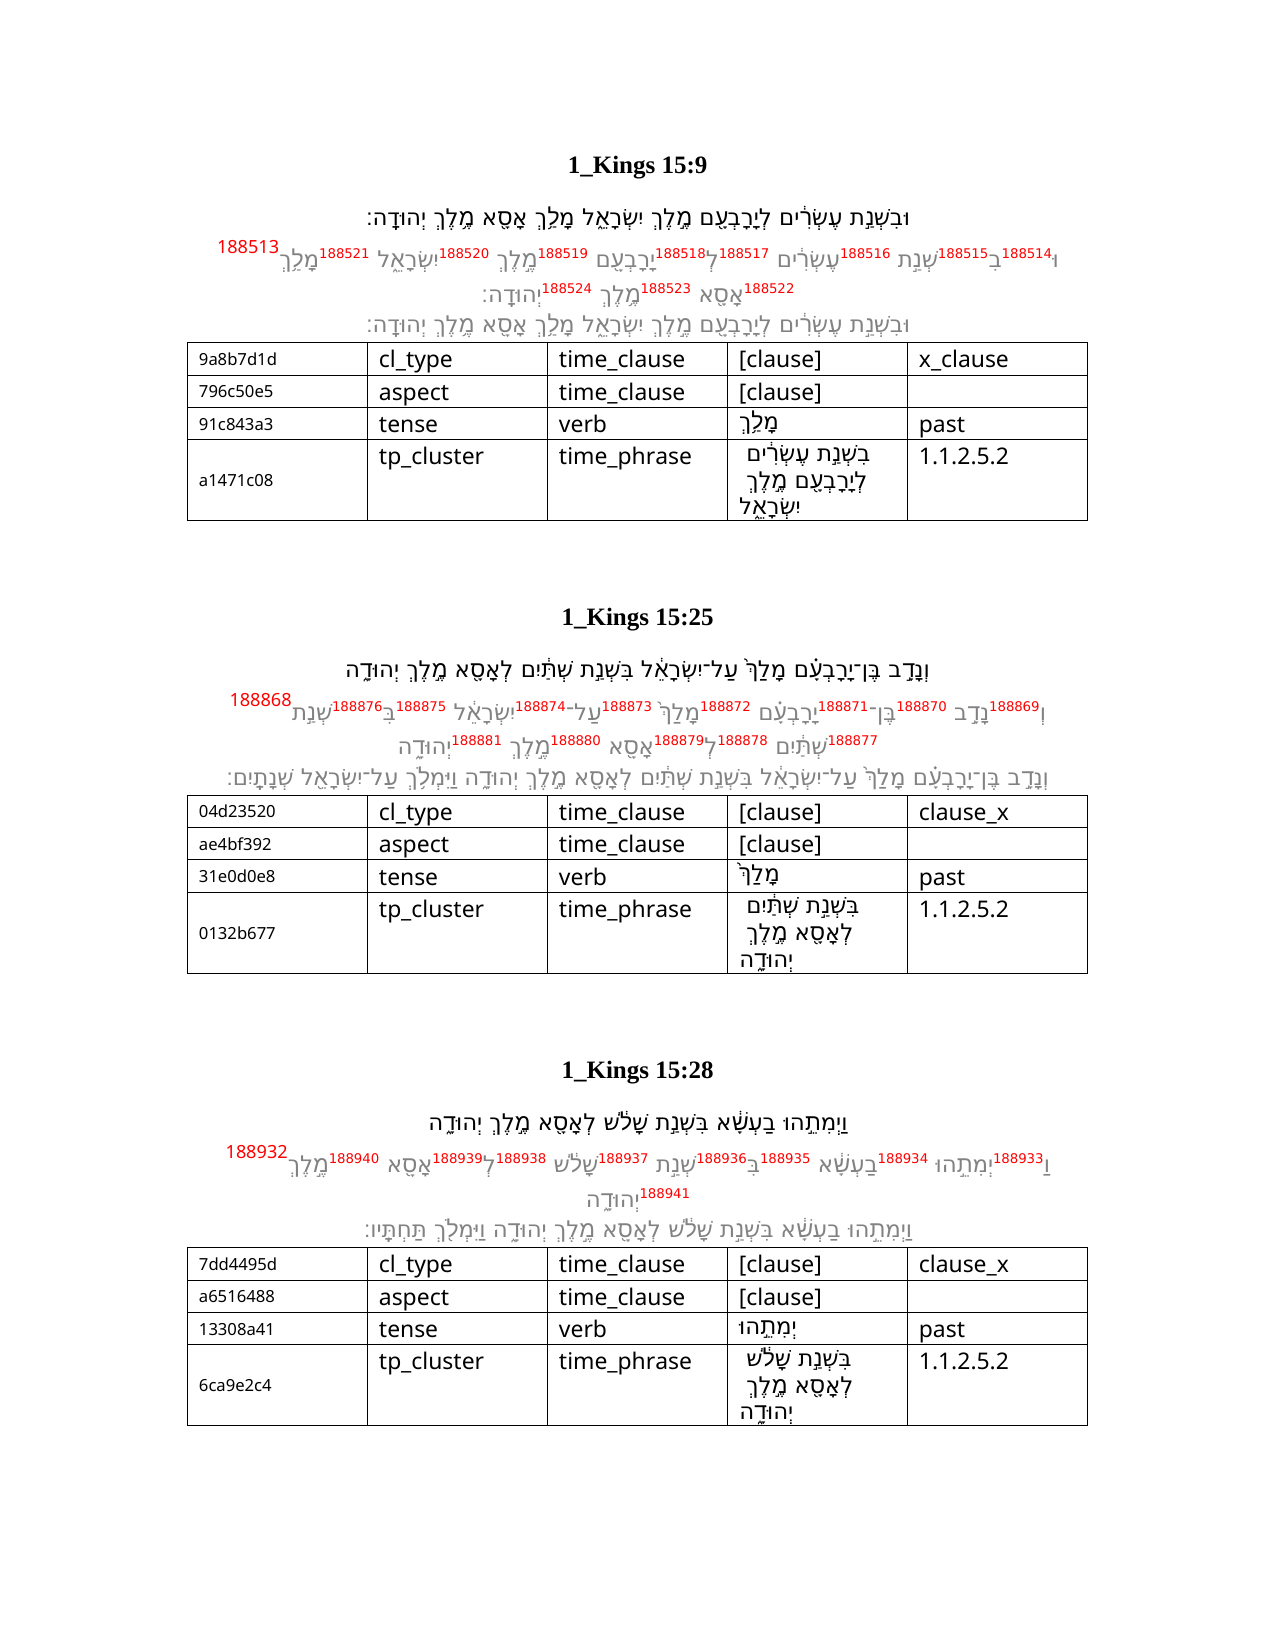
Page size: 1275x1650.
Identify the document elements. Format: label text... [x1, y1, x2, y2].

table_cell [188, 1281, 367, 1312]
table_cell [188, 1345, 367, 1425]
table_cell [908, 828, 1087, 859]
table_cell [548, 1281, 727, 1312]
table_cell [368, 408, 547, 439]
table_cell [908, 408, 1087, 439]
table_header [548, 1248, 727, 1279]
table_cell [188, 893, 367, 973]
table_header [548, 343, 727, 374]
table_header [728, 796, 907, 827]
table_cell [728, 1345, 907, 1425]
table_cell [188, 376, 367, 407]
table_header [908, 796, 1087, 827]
text 188868וְ188869נָדָ֣ב 188870בֶּן־188871יָרָבְעָ֗ם 188872מָלַךְ֙ 188873עַל־188874יִשְׂרָאֵ֔ל 188875בִּ188876שְׁנַ֣ת 188877שְׁתַּ֔יִם 188878לְ188879אָסָ֖א 188880מֶ֣לֶךְ 188881יְהוּדָ֑ה [187, 687, 1087, 760]
text וּבִשְׁנַ֣ת עֶשְׂרִ֔ים לְיָרָבְעָ֖ם מֶ֣לֶךְ יִשְׂרָאֵ֑ל מָלַ֥ךְ אָסָ֖א מֶ֥לֶךְ יְהוּדָֽה׃ [187, 312, 1087, 338]
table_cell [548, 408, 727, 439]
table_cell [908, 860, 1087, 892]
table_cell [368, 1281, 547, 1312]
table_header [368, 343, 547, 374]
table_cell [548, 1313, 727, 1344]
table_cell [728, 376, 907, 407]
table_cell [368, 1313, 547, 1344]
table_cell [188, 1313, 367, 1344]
text וְנָדָ֣ב בֶּן־יָרָבְעָ֗ם מָלַךְ֙ עַל־יִשְׂרָאֵ֔ל בִּשְׁנַ֣ת שְׁתַּ֔יִם לְאָסָ֖א מֶ֣לֶךְ יְהוּדָ֑ה וַיִּמְלֹ֥ךְ עַל־יִשְׂרָאֵ֖ל שְׁנָתָֽיִם׃ [187, 764, 1087, 791]
text 188932וַ188933יְמִתֵ֣הוּ 188934בַעְשָׁ֔א 188935בִּ188936שְׁנַ֣ת 188937שָׁלֹ֔שׁ 188938לְ188939אָסָ֖א 188940מֶ֣לֶךְ 188941יְהוּדָ֑ה [187, 1139, 1087, 1213]
text וַיְמִתֵ֣הוּ בַעְשָׁ֔א בִּשְׁנַ֣ת שָׁלֹ֔שׁ לְאָסָ֖א מֶ֣לֶךְ יְהוּדָ֑ה וַיִּמְלֹ֖ךְ תַּחְתָּֽיו׃ [187, 1217, 1087, 1243]
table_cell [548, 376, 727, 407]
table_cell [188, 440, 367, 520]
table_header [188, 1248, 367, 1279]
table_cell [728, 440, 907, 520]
text 1_Kings 15:28 [187, 1055, 1087, 1084]
text וְנָדָ֣ב בֶּן־יָרָבְעָ֗ם מָלַךְ֙ עַל־יִשְׂרָאֵ֔ל בִּשְׁנַ֣ת שְׁתַּ֔יִם לְאָסָ֖א מֶ֣לֶךְ יְהוּדָ֑ה [187, 656, 1087, 683]
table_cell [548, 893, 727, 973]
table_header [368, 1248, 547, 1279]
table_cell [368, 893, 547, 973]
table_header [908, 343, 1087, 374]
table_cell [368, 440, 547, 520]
text 1_Kings 15:25 [187, 602, 1087, 631]
text 188513וּ188514בִ188515שְׁנַ֣ת 188516עֶשְׂרִ֔ים 188517לְ188518יָרָבְעָ֖ם 188519מֶ֣לֶךְ 188520יִשְׂרָאֵ֑ל 188521מָלַ֥ךְ 188522אָסָ֖א 188523מֶ֥לֶךְ 188524יְהוּדָֽה׃ [187, 234, 1087, 308]
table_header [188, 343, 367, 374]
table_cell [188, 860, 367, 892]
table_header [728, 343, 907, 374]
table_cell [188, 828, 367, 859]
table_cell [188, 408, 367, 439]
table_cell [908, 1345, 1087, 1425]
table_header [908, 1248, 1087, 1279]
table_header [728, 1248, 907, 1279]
text 1_Kings 15:9 [187, 150, 1087, 179]
text וַיְמִתֵ֣הוּ בַעְשָׁ֔א בִּשְׁנַ֣ת שָׁלֹ֔שׁ לְאָסָ֖א מֶ֣לֶךְ יְהוּדָ֑ה [187, 1109, 1087, 1136]
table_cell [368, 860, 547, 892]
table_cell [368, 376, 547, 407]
text וּבִשְׁנַ֣ת עֶשְׂרִ֔ים לְיָרָבְעָ֖ם מֶ֣לֶךְ יִשְׂרָאֵ֑ל מָלַ֥ךְ אָסָ֖א מֶ֥לֶךְ יְהוּדָֽה׃ [187, 204, 1087, 231]
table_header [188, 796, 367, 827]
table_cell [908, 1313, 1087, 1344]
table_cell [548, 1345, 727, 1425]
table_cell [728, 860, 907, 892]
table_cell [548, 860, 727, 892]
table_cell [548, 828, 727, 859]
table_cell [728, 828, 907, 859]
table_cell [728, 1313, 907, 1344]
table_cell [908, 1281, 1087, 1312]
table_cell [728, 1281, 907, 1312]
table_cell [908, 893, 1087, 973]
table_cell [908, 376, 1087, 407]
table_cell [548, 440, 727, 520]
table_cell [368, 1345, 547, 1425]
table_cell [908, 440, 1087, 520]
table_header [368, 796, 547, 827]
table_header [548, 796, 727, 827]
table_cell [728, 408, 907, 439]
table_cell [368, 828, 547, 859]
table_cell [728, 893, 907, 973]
